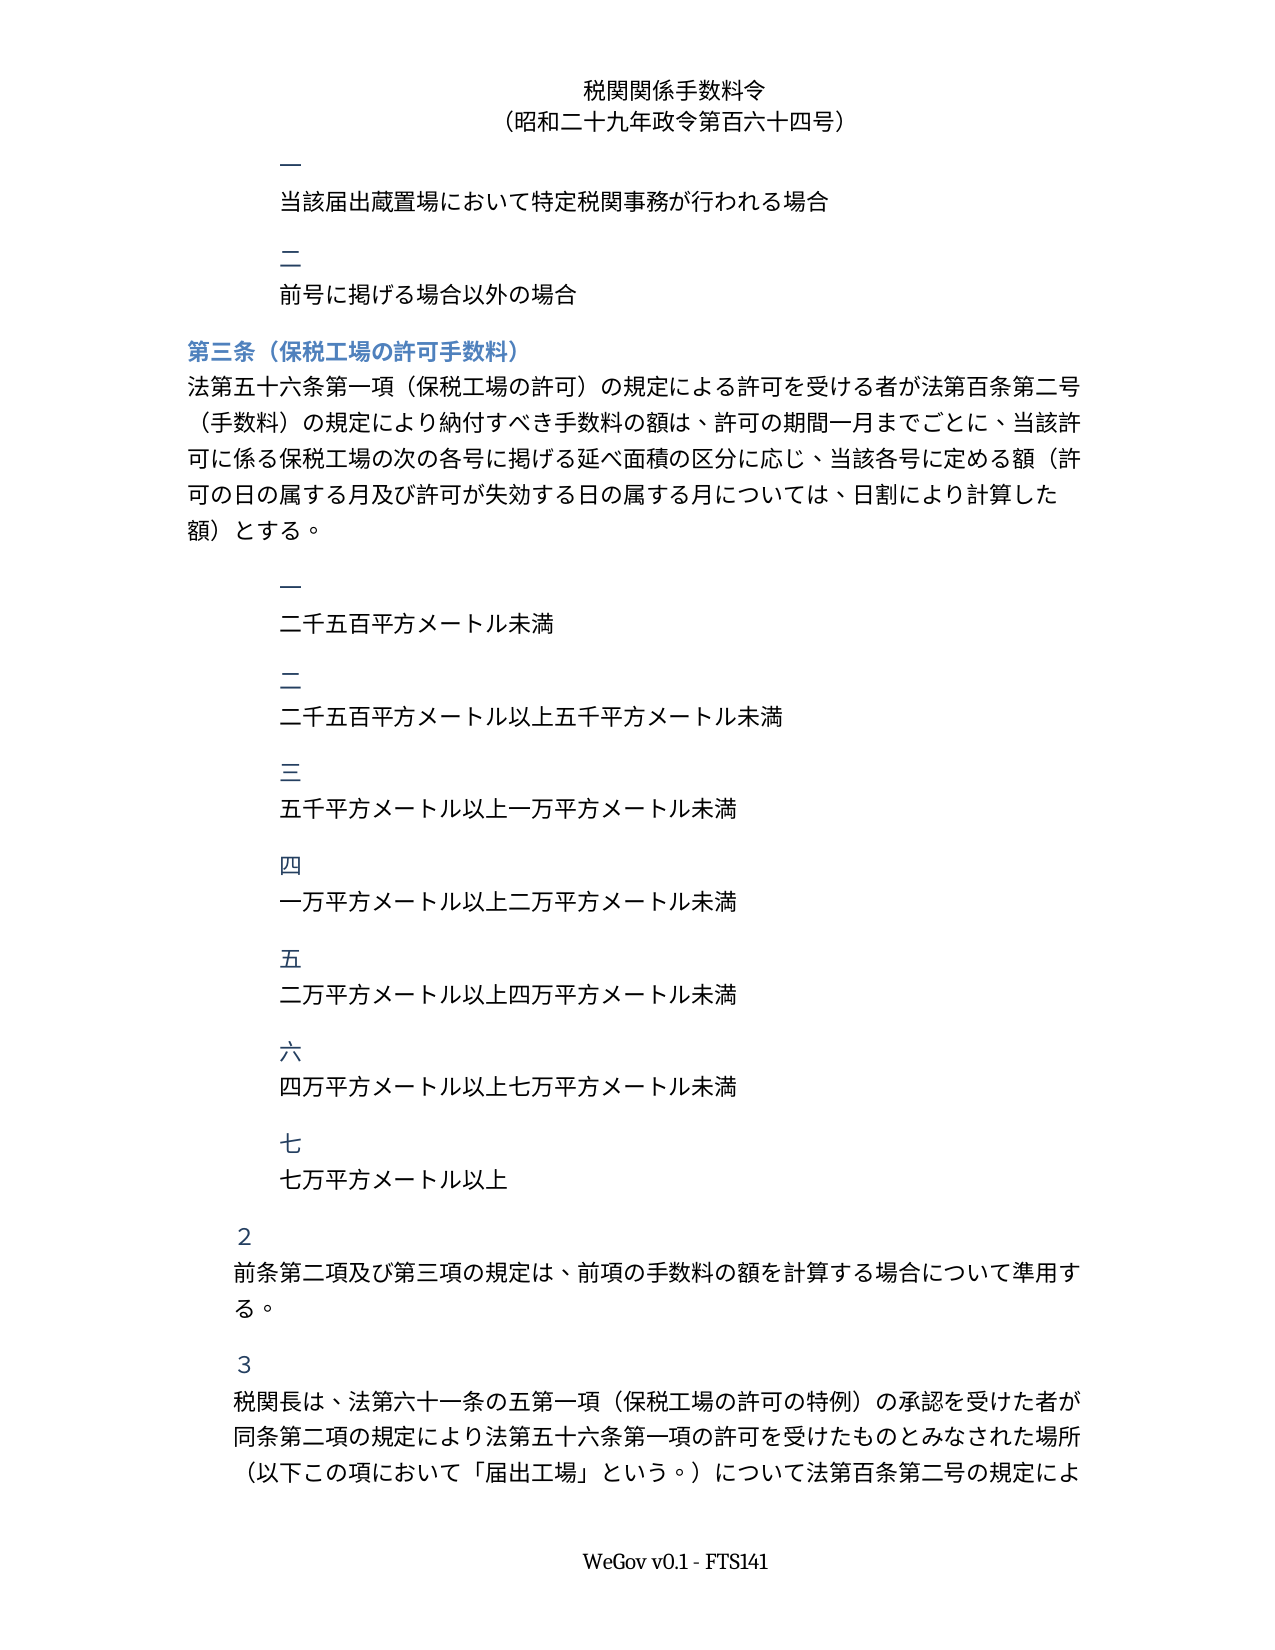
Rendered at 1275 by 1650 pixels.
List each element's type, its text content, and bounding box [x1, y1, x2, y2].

text 前号に掲げる場合以外の場合 [279, 279, 1087, 310]
subtitle 五 [279, 943, 1087, 974]
subtitle 一 [279, 572, 1087, 603]
subtitle ３ [233, 1349, 1087, 1381]
text 二万平方メートル以上四万平方メートル未満 [279, 979, 1087, 1010]
text 前条第二項及び第三項の規定は、前項の手数料の額を計算する場合について準用する。 [233, 1257, 1087, 1324]
subtitle 一 [279, 150, 1087, 181]
text 五千平方メートル以上一万平方メートル未満 [279, 793, 1087, 824]
subtitle 三 [279, 757, 1087, 788]
subtitle 七 [279, 1128, 1087, 1159]
text 二千五百平方メートル以上五千平方メートル未満 [279, 701, 1087, 732]
text 七万平方メートル以上 [279, 1164, 1087, 1195]
subtitle 六 [279, 1035, 1087, 1067]
text 一万平方メートル以上二万平方メートル未満 [279, 886, 1087, 917]
text 当該届出蔵置場において特定税関事務が行われる場合 [279, 186, 1087, 217]
text 法第五十六条第一項（保税工場の許可）の規定による許可を受ける者が法第百条第二号（手数料）の規定により納付すべき手数料の額は、許可の期間一月までごとに、当該許可に係る保税工場の次の各号に掲げる延べ面積の区分に応じ、当該各号に定める額（許可の日の属する月及び許可が失効する日の属する月については、日割により計算した額）とする。 [187, 371, 1087, 546]
text 二千五百平方メートル未満 [279, 608, 1087, 639]
subtitle 二 [279, 664, 1087, 696]
text 四万平方メートル以上七万平方メートル未満 [279, 1071, 1087, 1103]
subtitle 第三条（保税工場の許可手数料） [187, 335, 1087, 367]
subtitle 四 [279, 850, 1087, 881]
subtitle 二 [279, 243, 1087, 274]
subtitle ２ [233, 1221, 1087, 1252]
